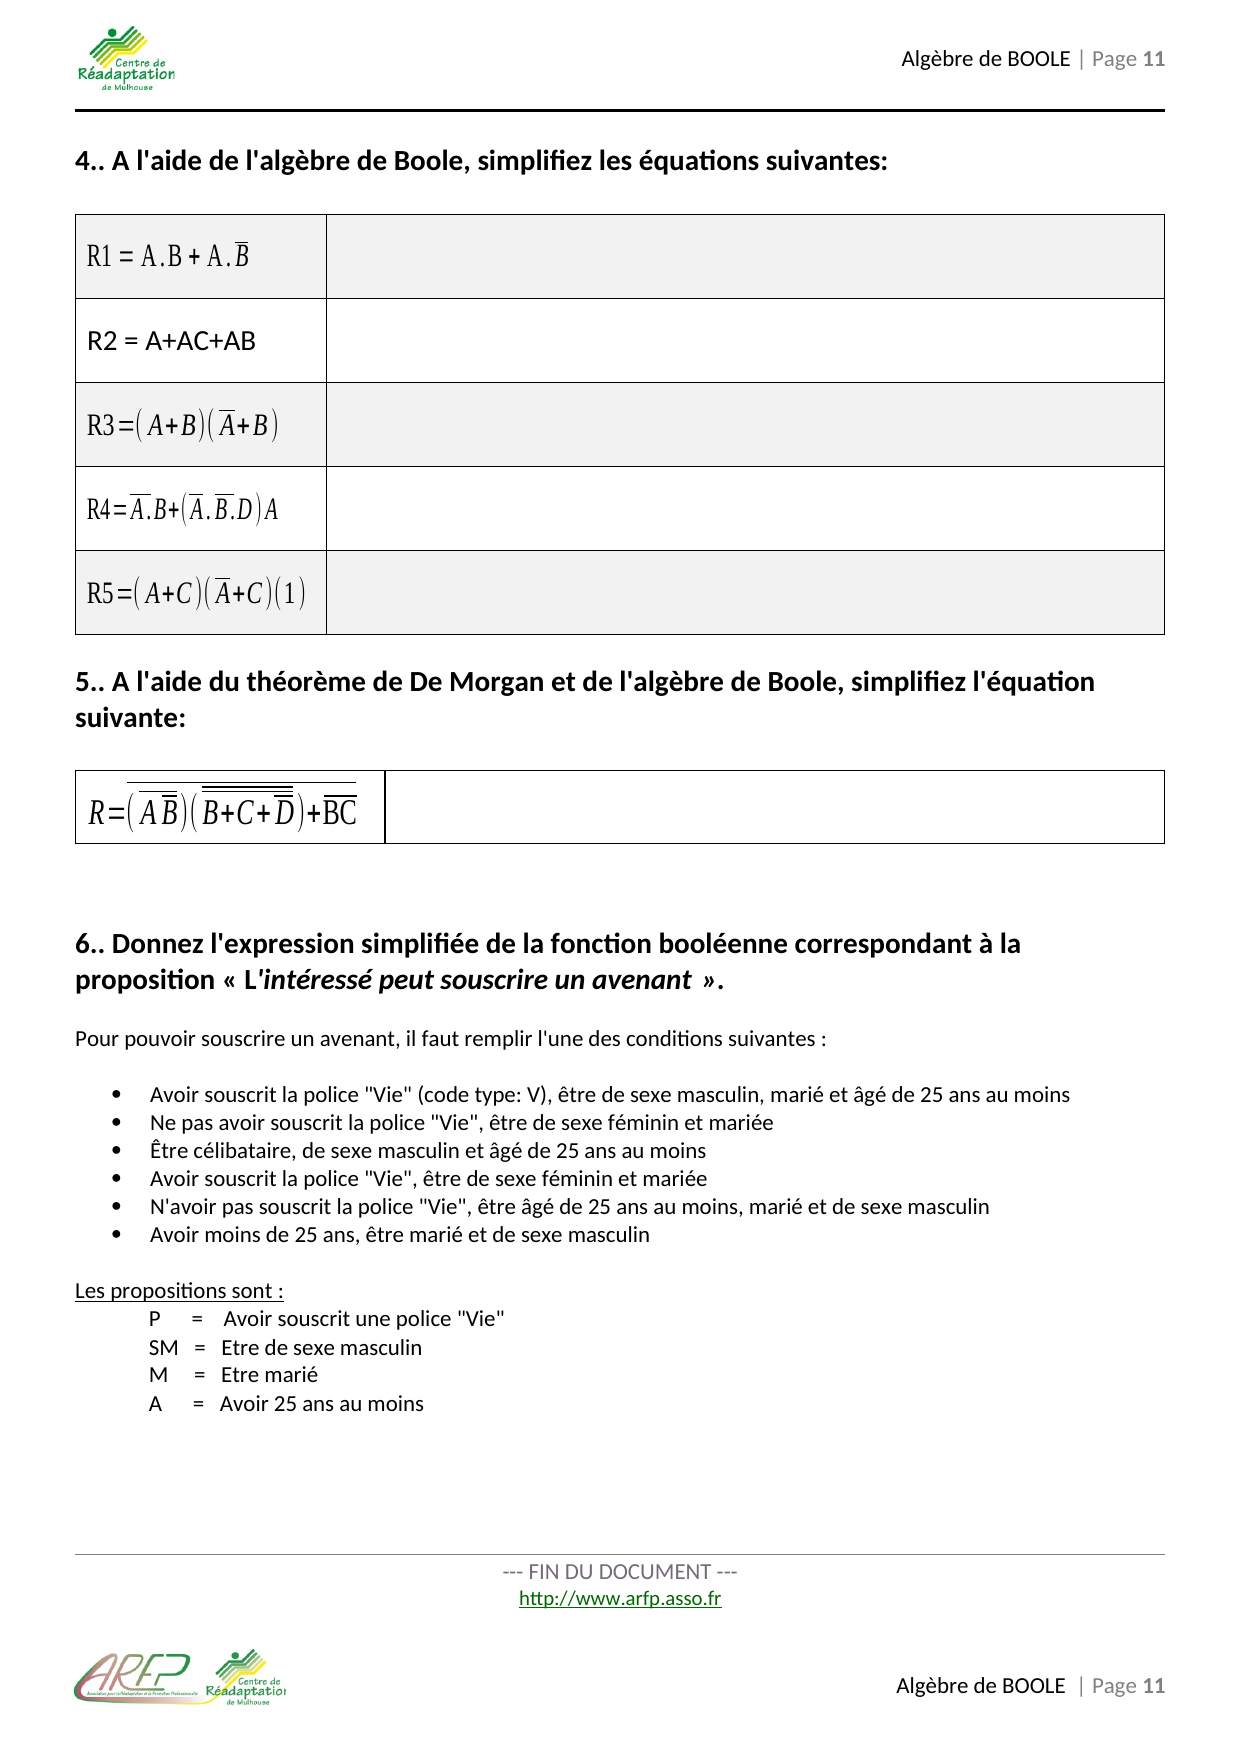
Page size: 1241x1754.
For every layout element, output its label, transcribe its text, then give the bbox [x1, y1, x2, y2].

text M = Etre marié [149, 1361, 1165, 1389]
text 6.. Donnez l'expression simplifiée de la fonction booléenne correspondant à la proposition « L'intéressé peut souscrire un avenant ». [75, 925, 1165, 996]
text http://www.arfp.asso.fr [75, 1585, 1165, 1610]
list N'avoir pas souscrit la police "Vie", être âgé de 25 ans au moins, marié et de sexe masculin [112, 1192, 1165, 1221]
list Ne pas avoir souscrit la police "Vie", être de sexe féminin et mariée [112, 1108, 1165, 1136]
table_header [327, 215, 1164, 298]
picture [78, 26, 175, 90]
table_cell [327, 467, 1164, 550]
text Les propositions sont : [75, 1277, 1165, 1304]
table_header [76, 771, 384, 843]
list Avoir souscrit la police "Vie", être de sexe féminin et mariée [112, 1164, 1165, 1192]
text A = Avoir 25 ans au moins [149, 1389, 1165, 1417]
text Pour pouvoir souscrire un avenant, il faut remplir l'une des conditions suivantes : [75, 1024, 1165, 1052]
text --- FIN DU DOCUMENT --- [75, 1555, 1165, 1585]
table_header [386, 771, 1164, 843]
table_header [76, 215, 326, 298]
table_cell [327, 383, 1164, 466]
list Avoir moins de 25 ans, être marié et de sexe masculin [112, 1221, 1165, 1248]
table_cell [76, 551, 326, 634]
table_cell [327, 551, 1164, 634]
table_cell [76, 467, 326, 550]
list Avoir souscrit la police "Vie" (code type: V), être de sexe masculin, marié et âgé de 25 ans au moins [112, 1080, 1165, 1108]
table_cell R2 = A+AC+AB [76, 299, 326, 382]
text 5.. A l'aide du théorème de De Morgan et de l'algèbre de Boole, simplifiez l'équation suivante: [75, 663, 1165, 735]
list Être célibataire, de sexe masculin et âgé de 25 ans au moins [112, 1136, 1165, 1164]
table_cell [76, 383, 326, 466]
table_cell [327, 299, 1164, 382]
text P = Avoir souscrit une police "Vie" [149, 1304, 1165, 1333]
text SM = Etre de sexe masculin [149, 1333, 1165, 1361]
text 4.. A l'aide de l'algèbre de Boole, simplifiez les équations suivantes: [75, 142, 1165, 178]
